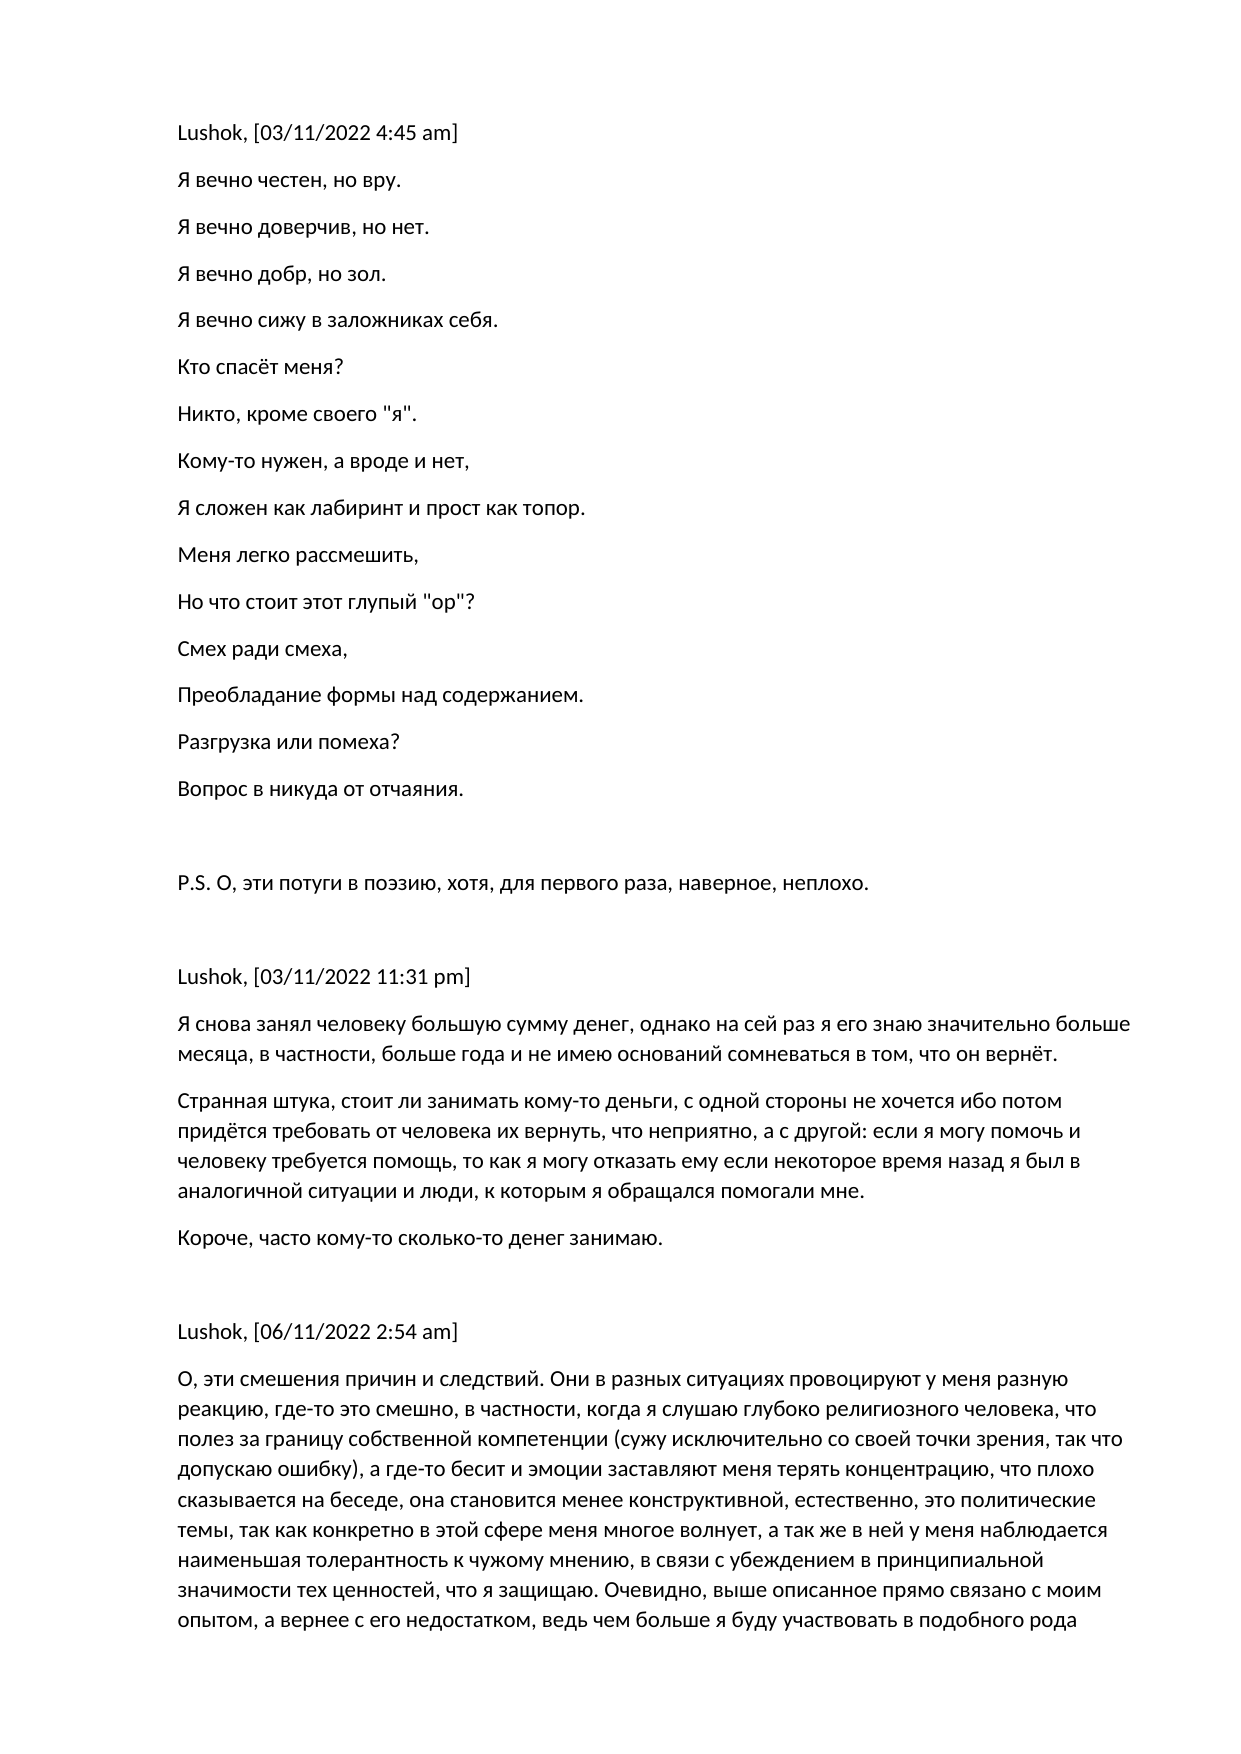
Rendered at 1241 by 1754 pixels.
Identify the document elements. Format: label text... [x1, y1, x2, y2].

text Я вечно доверчив, но нет. [177, 212, 1152, 240]
text Меня легко рассмешить, [177, 540, 1152, 568]
text Вопрос в никуда от отчаяния. [177, 774, 1152, 802]
text Я снова занял человеку большую сумму денег, однако на сей раз я его знаю значительно больше месяца, в частности, больше года и не имею оснований сомневаться в том, что он вернёт. [177, 1009, 1152, 1067]
text Я вечно добр, но зол. [177, 259, 1152, 287]
text Lushok, [03/11/2022 11:31 pm] [177, 962, 1152, 990]
text Но что стоит этот глупый "ор"? [177, 587, 1152, 615]
text Я сложен как лабиринт и прост как топор. [177, 493, 1152, 521]
text Короче, часто кому-то сколько-то денег занимаю. [177, 1223, 1152, 1251]
text Я вечно честен, но вру. [177, 165, 1152, 193]
text Я вечно сижу в заложниках себя. [177, 306, 1152, 334]
text Разгрузка или помеха? [177, 727, 1152, 756]
text Lushok, [03/11/2022 4:45 am] [177, 118, 1152, 146]
text Преобладание формы над содержанием. [177, 681, 1152, 709]
text P.S. О, эти потуги в поэзию, хотя, для первого раза, наверное, неплохо. [177, 868, 1152, 896]
text Lushok, [06/11/2022 2:54 am] [177, 1317, 1152, 1345]
text Никто, кроме своего "я". [177, 399, 1152, 427]
text Странная штука, стоит ли занимать кому-то деньги, с одной стороны не хочется ибо потом придётся требовать от человека их вернуть, что неприятно, а с другой: если я могу помочь и человеку требуется помощь, то как я могу отказать ему если некоторое время назад я был в аналогичной ситуации и люди, к которым я обращался помогали мне. [177, 1086, 1152, 1204]
text Смех ради смеха, [177, 634, 1152, 662]
text Кто спасёт меня? [177, 352, 1152, 381]
text Кому-то нужен, а вроде и нет, [177, 446, 1152, 474]
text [177, 1364, 1152, 1634]
